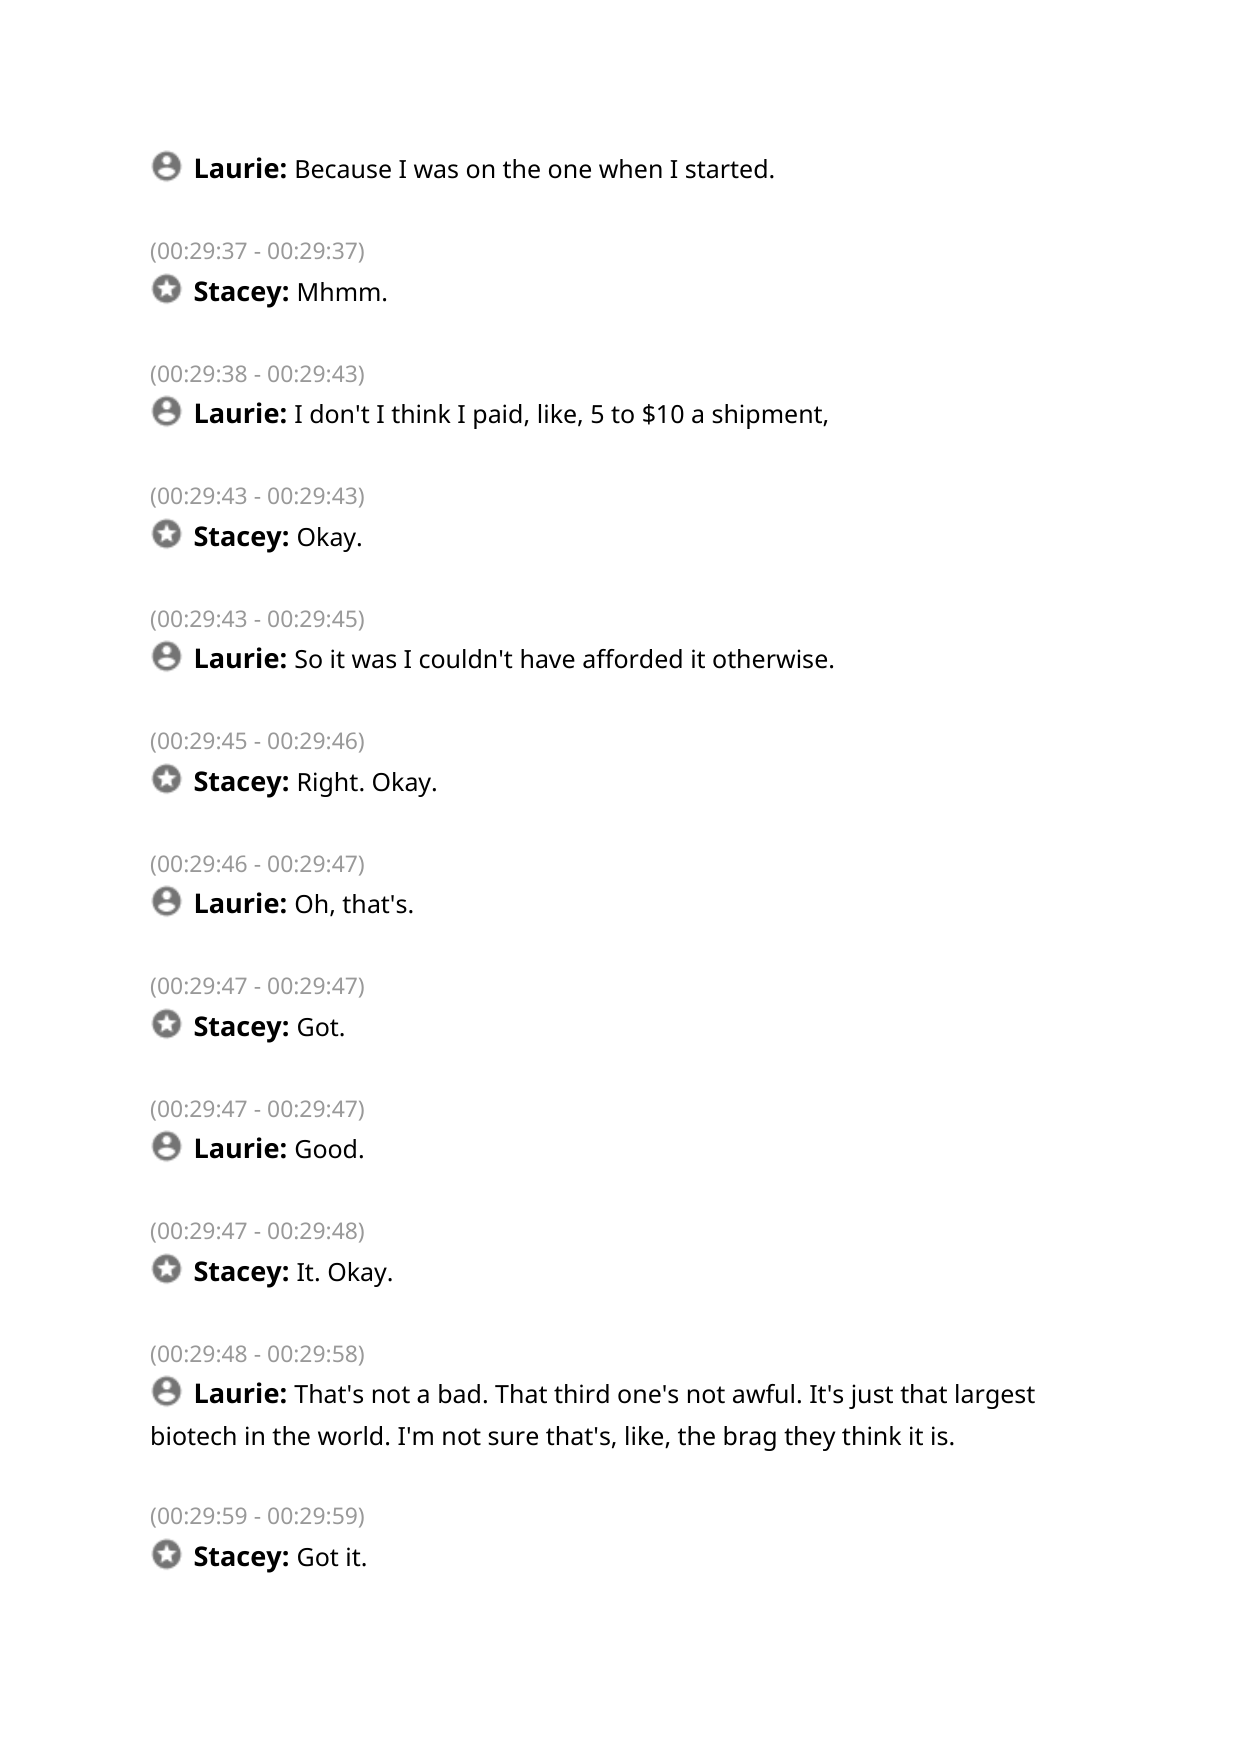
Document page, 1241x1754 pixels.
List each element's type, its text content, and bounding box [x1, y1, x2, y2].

picture [150, 1129, 184, 1164]
text Laurie: I don't I think I paid, like, 5 to $10 a shipment, [150, 395, 1090, 432]
picture [150, 639, 184, 674]
picture [150, 1252, 184, 1286]
text (00:29:37 - 00:29:37) [150, 235, 1090, 266]
text Stacey: Okay. [150, 517, 1090, 554]
picture [150, 394, 184, 429]
picture [150, 149, 184, 184]
text Stacey: Got. [150, 1007, 1090, 1044]
text Laurie: Because I was on the one when I started. [150, 150, 1090, 187]
text Stacey: It. Okay. [150, 1252, 1090, 1289]
text Stacey: Mhmm. [150, 272, 1090, 309]
text Laurie: That's not a bad. That third one's not awful. It's just that largest biotech in the world. I'm not sure that's, like, the brag they think it is. [150, 1375, 1090, 1453]
picture [150, 1537, 184, 1572]
picture [150, 1007, 184, 1041]
text Stacey: Got it. [150, 1538, 1090, 1575]
text (00:29:48 - 00:29:58) [150, 1337, 1090, 1369]
picture [150, 517, 184, 551]
text Laurie: Good. [150, 1130, 1090, 1167]
picture [150, 272, 184, 306]
text (00:29:47 - 00:29:47) [150, 1092, 1090, 1124]
text (00:29:47 - 00:29:48) [150, 1215, 1090, 1246]
text (00:29:38 - 00:29:43) [150, 357, 1090, 389]
text Stacey: Right. Okay. [150, 762, 1090, 799]
picture [150, 1374, 184, 1409]
picture [150, 884, 184, 919]
text Laurie: So it was I couldn't have afforded it otherwise. [150, 640, 1090, 677]
text (00:29:59 - 00:29:59) [150, 1500, 1090, 1532]
text (00:29:45 - 00:29:46) [150, 725, 1090, 756]
text (00:29:43 - 00:29:45) [150, 602, 1090, 634]
text (00:29:43 - 00:29:43) [150, 480, 1090, 511]
picture [150, 762, 184, 796]
text (00:29:46 - 00:29:47) [150, 847, 1090, 879]
text Laurie: Oh, that's. [150, 885, 1090, 922]
text (00:29:47 - 00:29:47) [150, 970, 1090, 1001]
